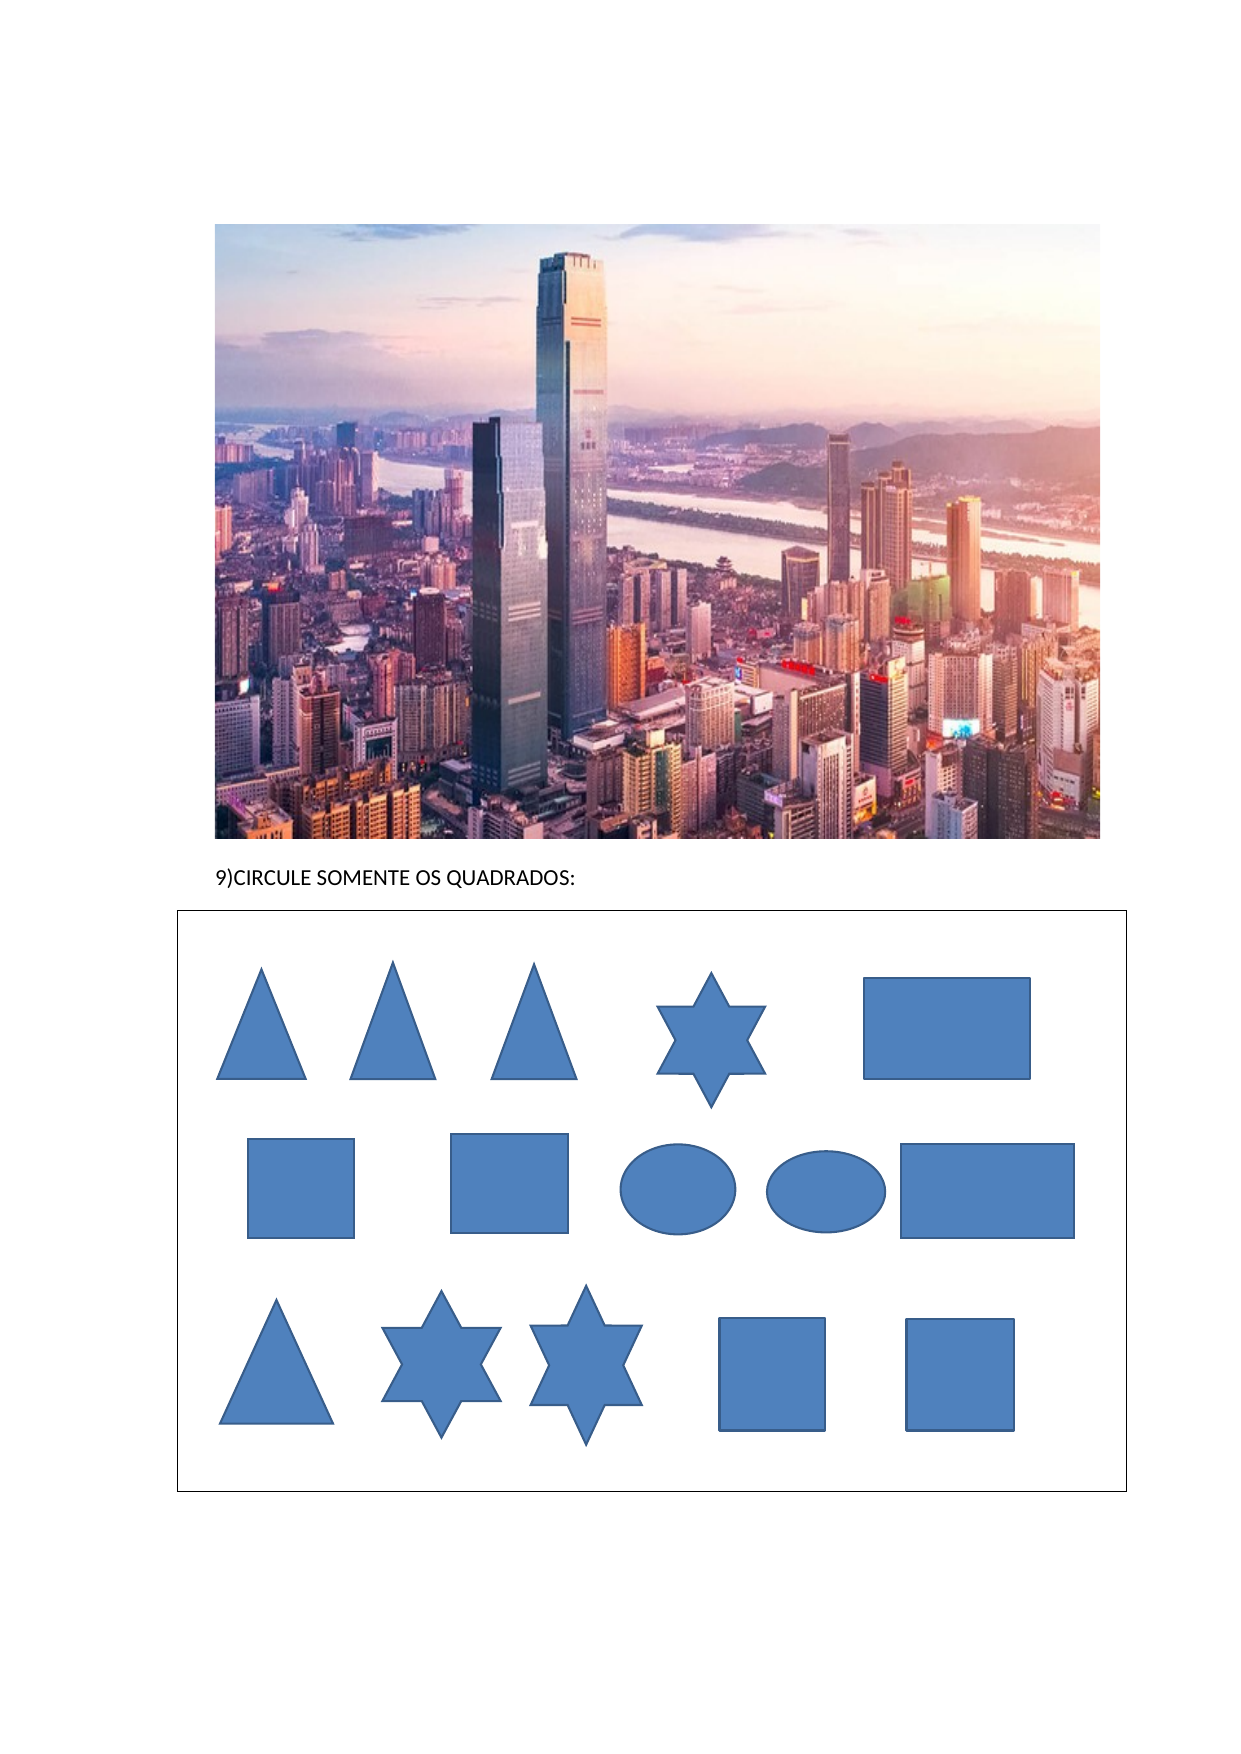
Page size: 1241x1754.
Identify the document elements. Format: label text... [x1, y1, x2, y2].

picture [214, 224, 1101, 839]
text 9)CIRCULE SOMENTE OS QUADRADOS: [215, 863, 1063, 891]
table_header [178, 911, 1126, 1491]
